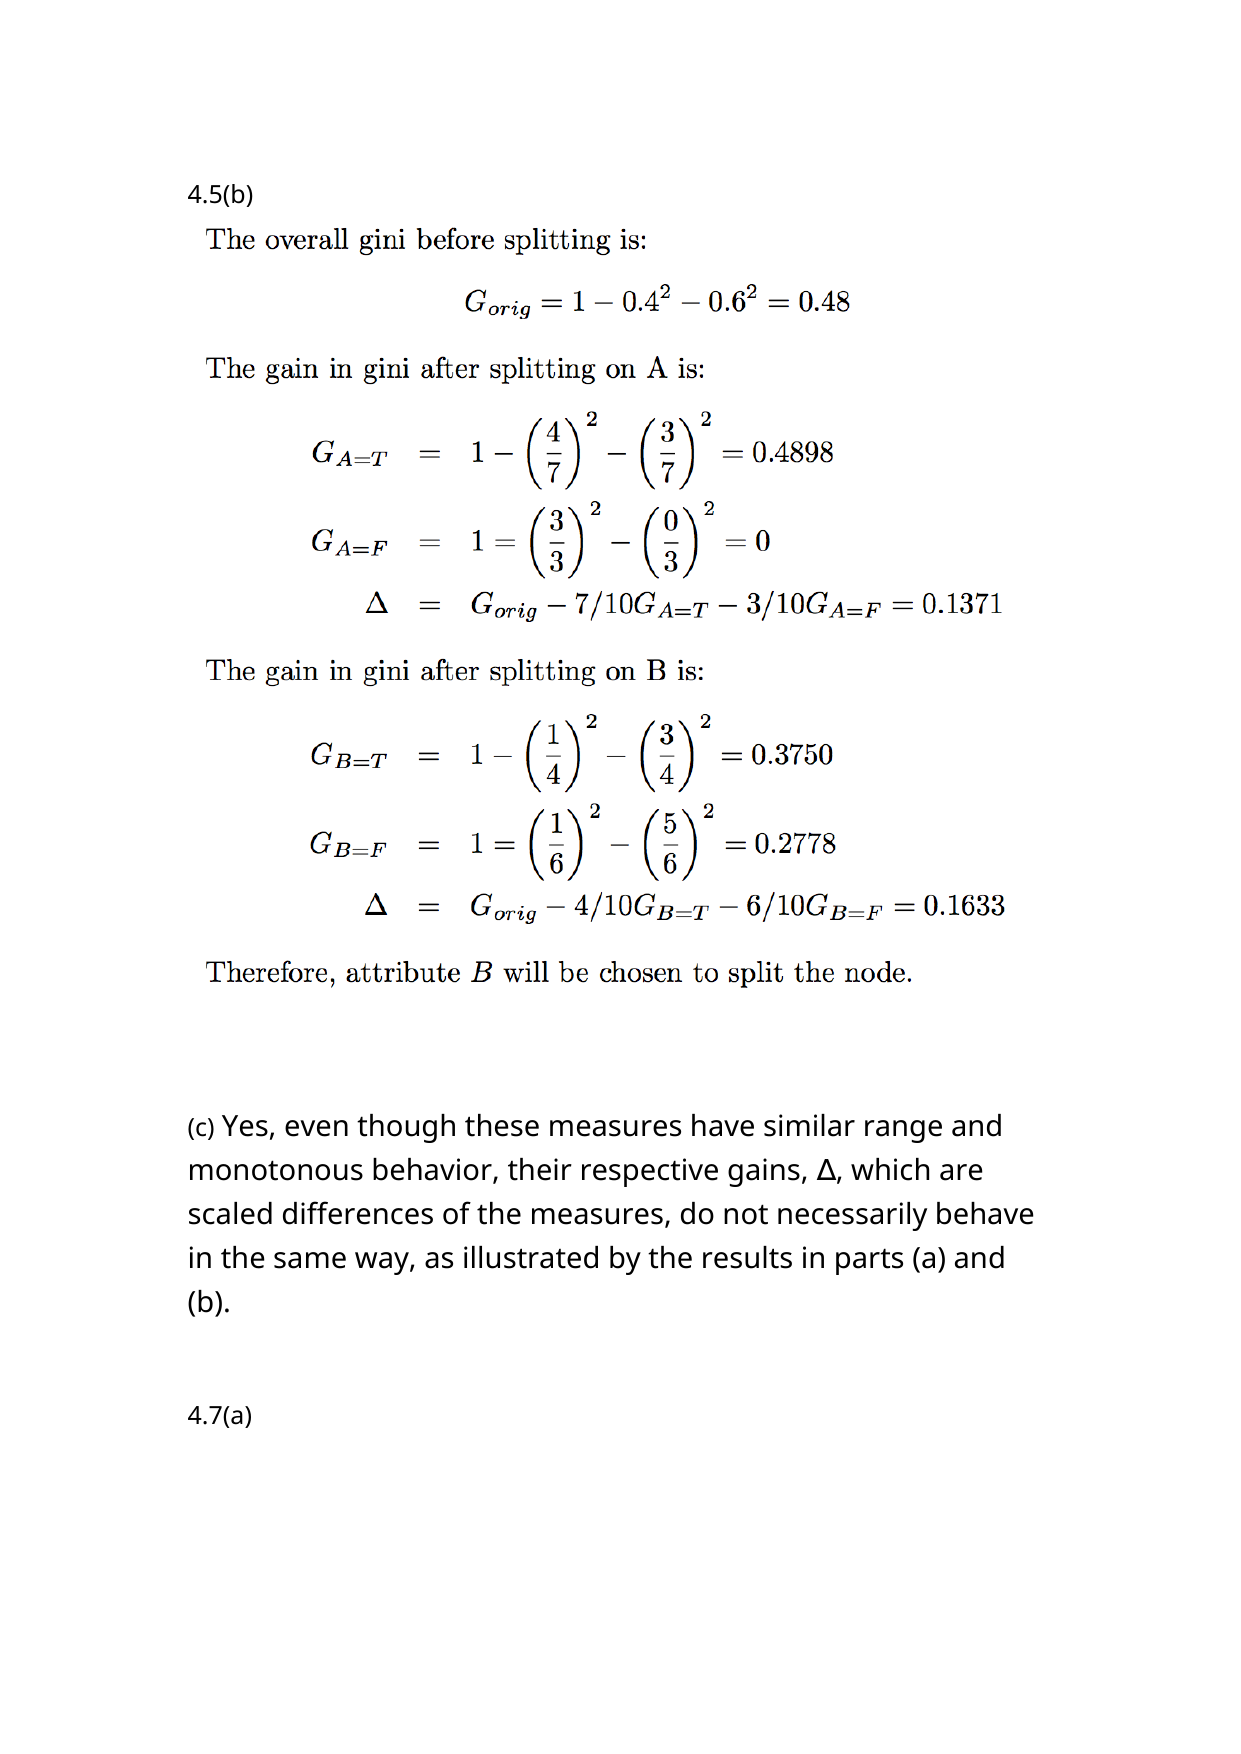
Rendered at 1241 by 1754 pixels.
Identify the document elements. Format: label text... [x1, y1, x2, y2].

text (c) Yes, even though these measures have similar range and monotonous behavior, their respective gains, ∆, which are scaled differences of the measures, do not necessarily behave in the same way, as illustrated by the results in parts (a) and (b). [187, 1103, 1053, 1323]
text 4.7(a) [187, 1393, 1053, 1437]
picture [187, 216, 1040, 994]
